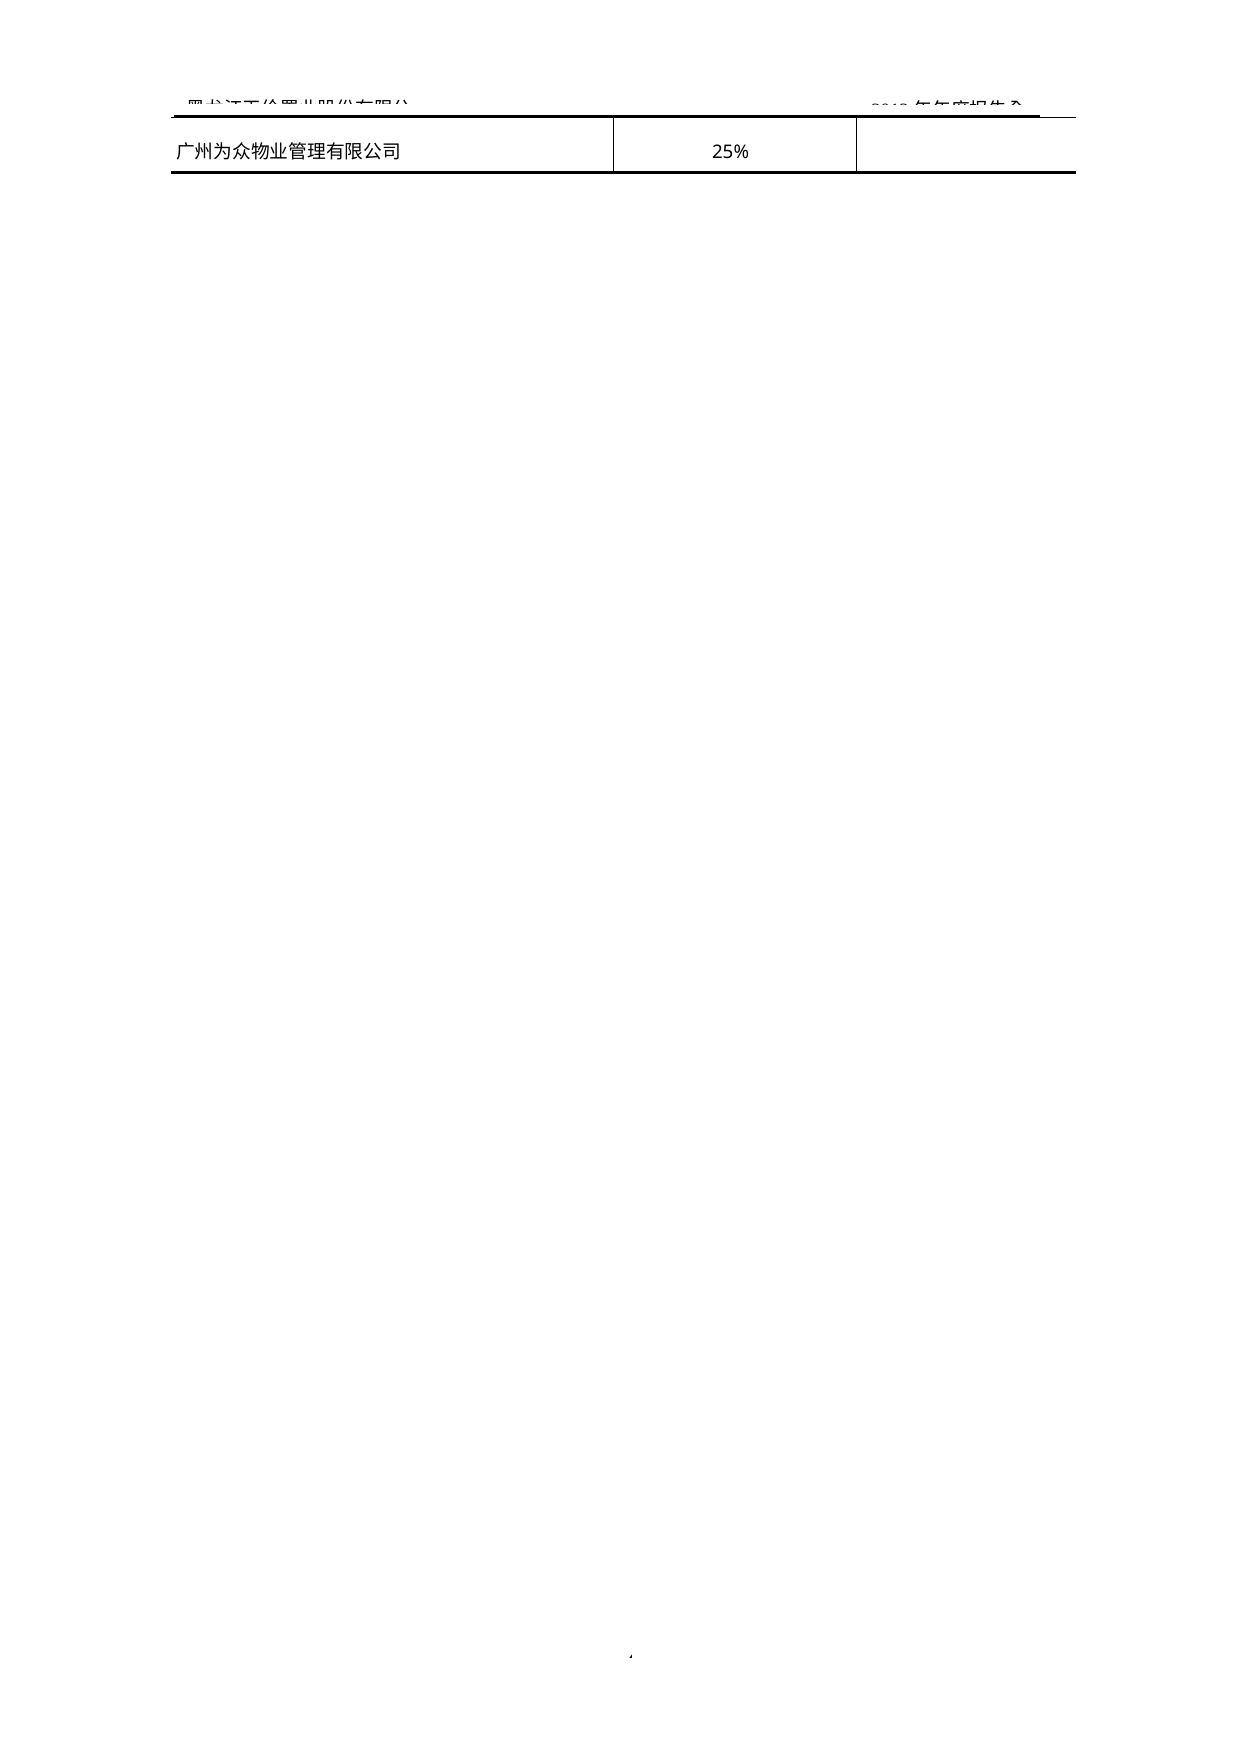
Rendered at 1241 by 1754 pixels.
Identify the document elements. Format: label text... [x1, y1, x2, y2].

table_cell 广州为众物业管理有限公司 [171, 118, 613, 171]
table_cell [857, 118, 1076, 171]
table_cell 25% [614, 118, 856, 171]
